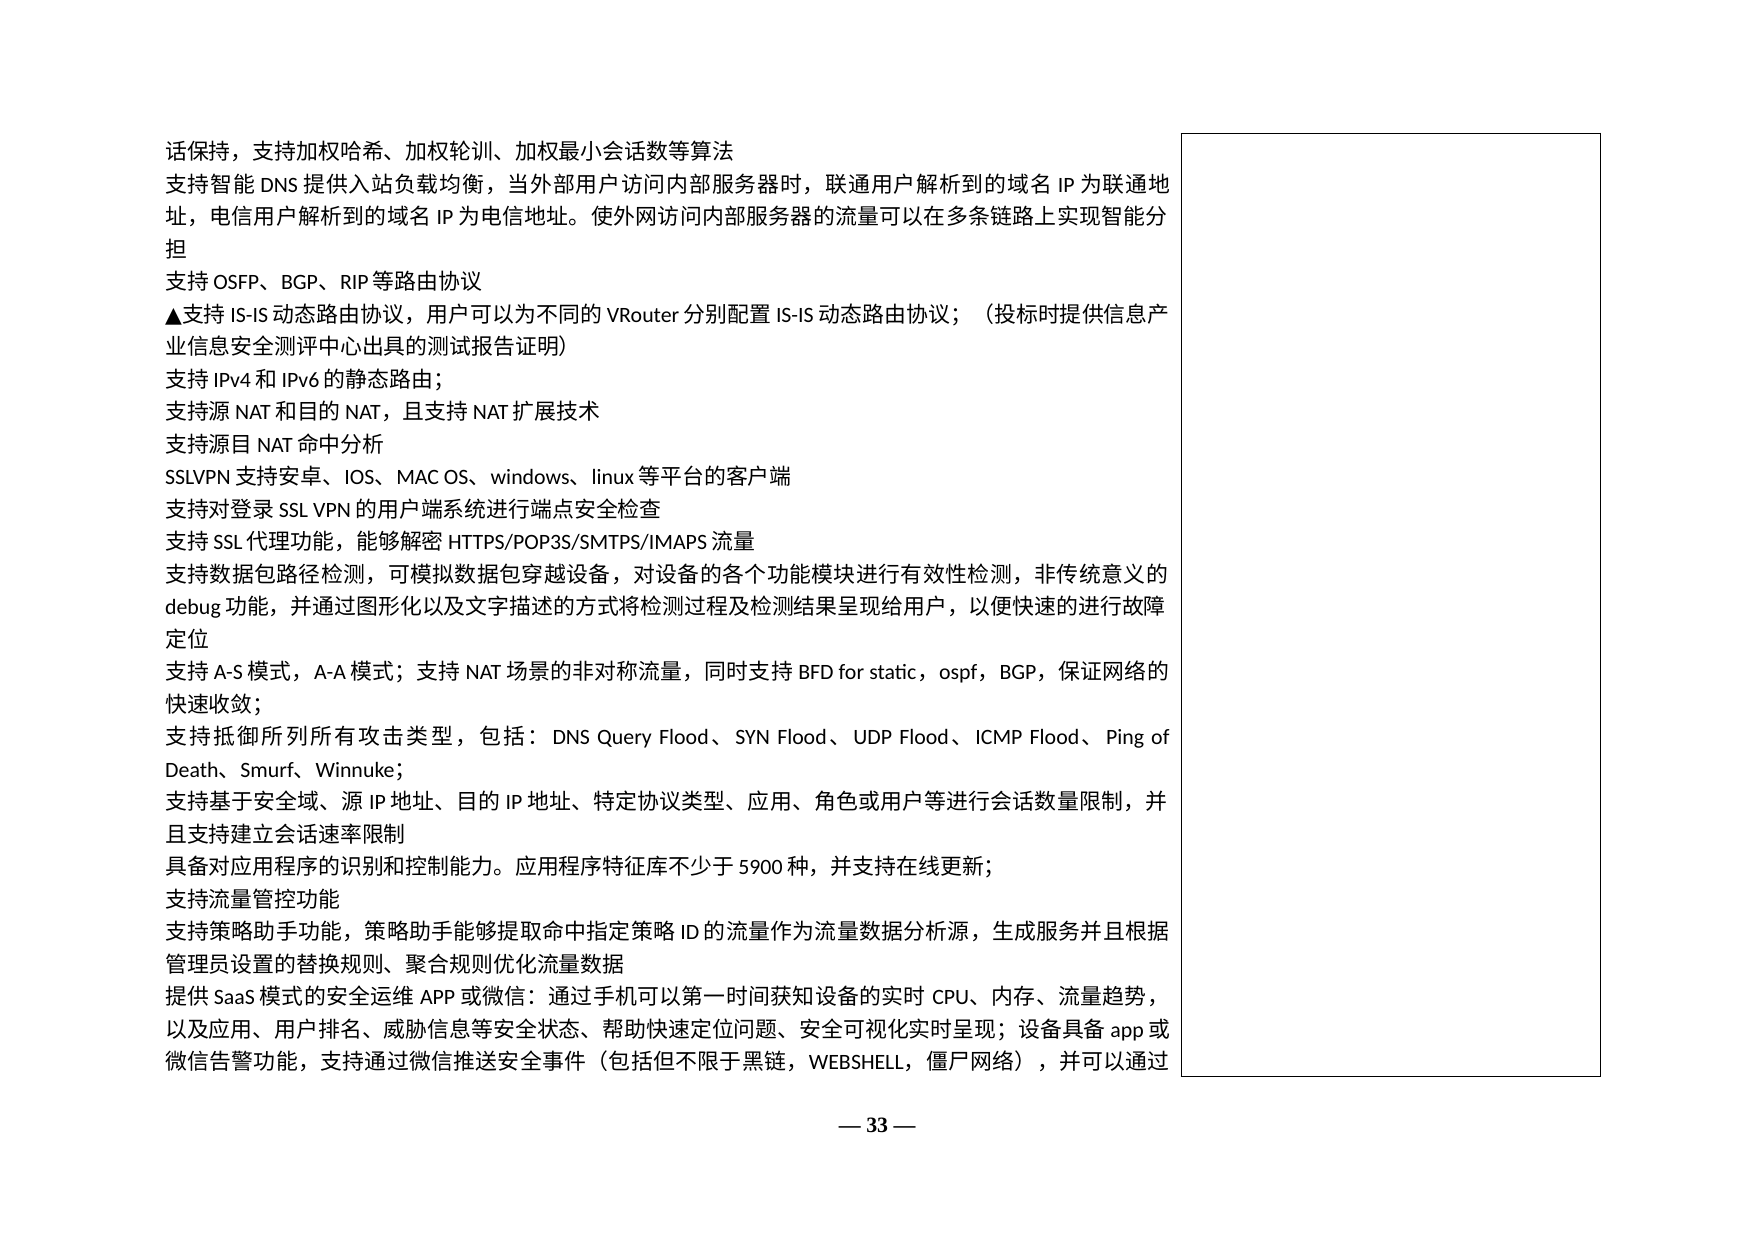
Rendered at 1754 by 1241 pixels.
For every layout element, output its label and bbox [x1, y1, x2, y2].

table_cell [1182, 134, 1600, 1076]
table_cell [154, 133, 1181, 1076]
